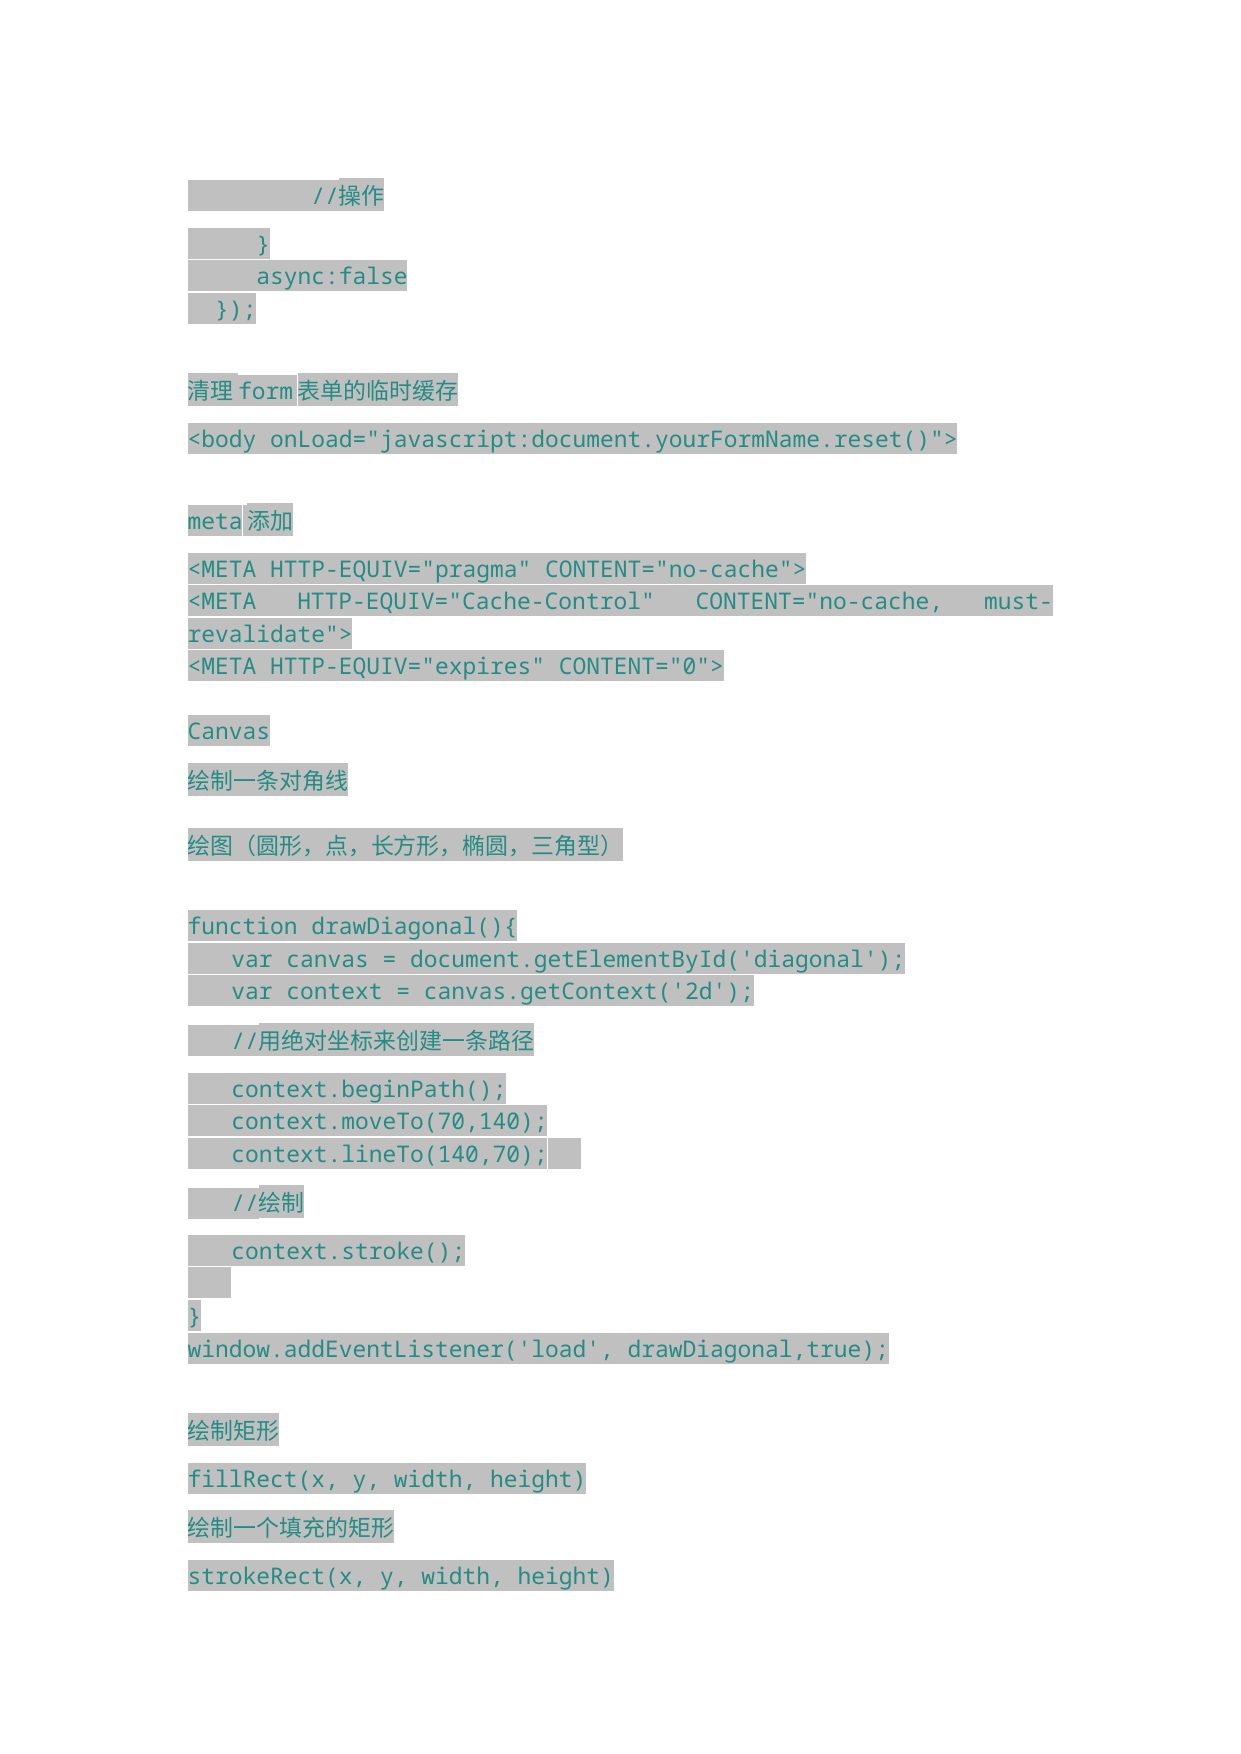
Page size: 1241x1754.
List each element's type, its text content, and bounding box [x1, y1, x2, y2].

text 绘图（圆形，点，长方形，椭圆，三角型） [187, 812, 1053, 877]
text 清理form表单的临时缓存 [187, 357, 1053, 422]
text strokeRect(x, y, width, height) [187, 1559, 1053, 1592]
text } [187, 1299, 1053, 1332]
text }); [187, 292, 1053, 324]
text context.stroke(); [187, 1234, 1053, 1267]
text <META HTTP-EQUIV="pragma" CONTENT="no-cache"> [187, 552, 1053, 584]
text } [187, 227, 1053, 259]
text fillRect(x, y, width, height) [187, 1462, 1053, 1494]
text context.moveTo(70,140); [187, 1104, 1053, 1137]
text <META HTTP-EQUIV="Cache-Control" CONTENT="no-cache, must-revalidate"> [187, 584, 1053, 649]
text context.lineTo(140,70); [187, 1137, 1053, 1169]
text 绘制一条对角线 [187, 747, 1053, 812]
text //用绝对坐标来创建一条路径 [187, 1007, 1053, 1072]
text meta添加 [187, 487, 1053, 552]
text window.addEventListener('load', drawDiagonal,true); [187, 1332, 1053, 1364]
text <body onLoad="javascript:document.yourFormName.reset()"> [187, 422, 1053, 454]
text async:false [187, 259, 1053, 292]
text Canvas [187, 714, 1053, 747]
text function drawDiagonal(){ [187, 909, 1053, 942]
text var canvas = document.getElementById('diagonal'); [187, 942, 1053, 974]
text //绘制 [187, 1169, 1053, 1234]
text //操作 [187, 162, 1053, 227]
text 绘制一个填充的矩形 [187, 1494, 1053, 1559]
text var context = canvas.getContext('2d'); [187, 974, 1053, 1007]
text 绘制矩形 [187, 1397, 1053, 1462]
text <META HTTP-EQUIV="expires" CONTENT="0"> [187, 649, 1053, 682]
text context.beginPath(); [187, 1072, 1053, 1104]
